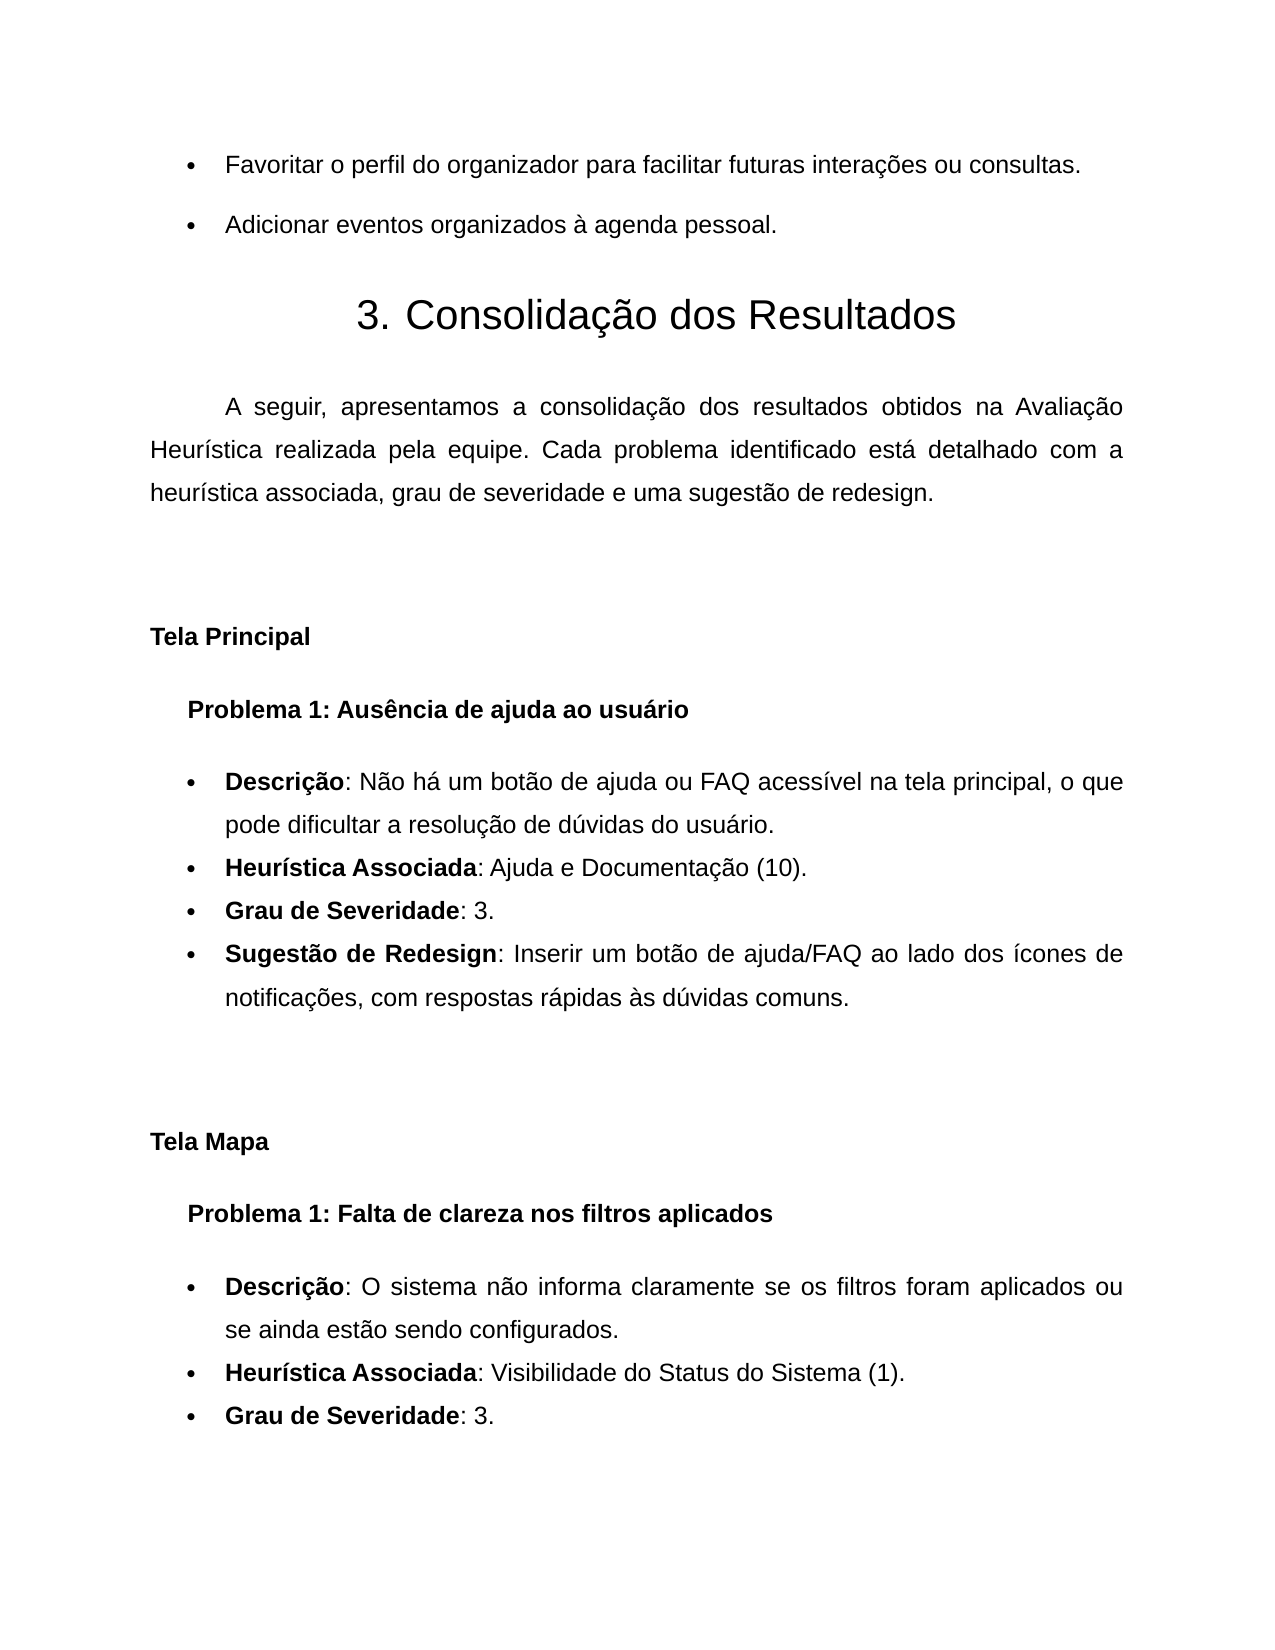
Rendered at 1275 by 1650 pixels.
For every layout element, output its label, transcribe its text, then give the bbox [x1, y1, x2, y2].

list Grau de Severidade: 3. [187, 896, 1125, 925]
list Heurística Associada: Visibilidade do Status do Sistema (1). [187, 1358, 1125, 1387]
list Descrição: O sistema não informa claramente se os filtros foram aplicados ou se ainda estão sendo configurados. [187, 1272, 1125, 1343]
text Problema 1: Ausência de ajuda ao usuário [187, 694, 1125, 723]
list Descrição: Não há um botão de ajuda ou FAQ acessível na tela principal, o que pode dificultar a resolução de dúvidas do usuário. [187, 767, 1125, 839]
text Problema 1: Falta de clareza nos filtros aplicados [187, 1199, 1125, 1228]
list Heurística Associada: Ajuda e Documentação (10). [187, 853, 1125, 882]
text Tela Mapa [150, 1127, 1125, 1156]
list Adicionar eventos organizados à agenda pessoal. [187, 210, 1125, 238]
text Tela Principal [150, 622, 1125, 651]
list Sugestão de Redesign: Inserir um botão de ajuda/FAQ ao lado dos ícones de notificações, com respostas rápidas às dúvidas comuns. [187, 939, 1125, 1011]
text A seguir, apresentamos a consolidação dos resultados obtidos na Avaliação Heurística realizada pela equipe. Cada problema identificado está detalhado com a heurística associada, grau de severidade e uma sugestão de redesign. [150, 391, 1125, 506]
list Favoritar o perfil do organizador para facilitar futuras interações ou consultas. [187, 150, 1125, 179]
subtitle Consolidação dos Resultados [187, 290, 1125, 338]
list Grau de Severidade: 3. [187, 1401, 1125, 1430]
